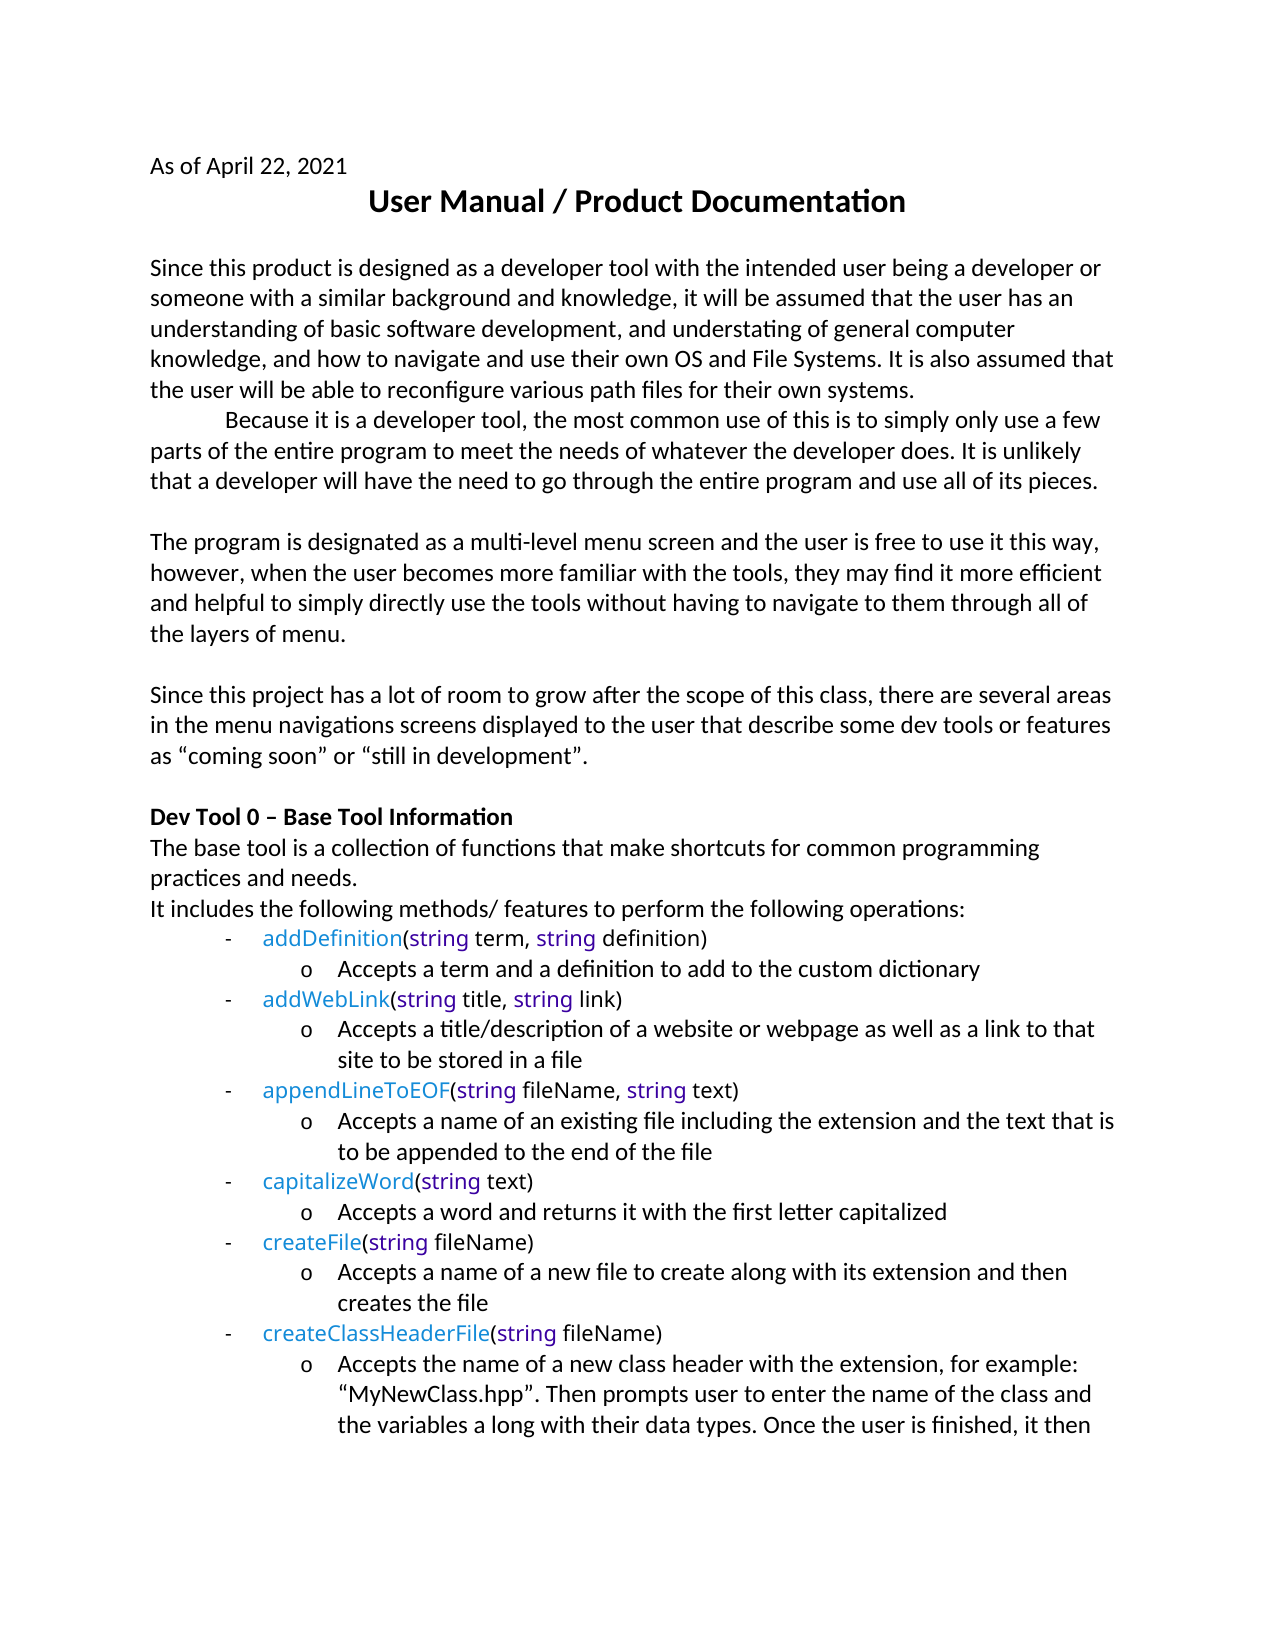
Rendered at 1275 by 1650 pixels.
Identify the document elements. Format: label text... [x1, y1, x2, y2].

list Accepts a name of a new file to create along with its extension and then creates the file [300, 1257, 1125, 1318]
list addDefinition(string term, string definition) [225, 923, 1125, 953]
list createClassHeaderFile(string fileName) [225, 1318, 1125, 1348]
text Since this product is designed as a developer tool with the intended user being a developer or someone with a similar background and knowledge, it will be assumed that the user has an understanding of basic software development, and understating of general computer knowledge, and how to navigate and use their own OS and File Systems. It is also assumed that the user will be able to reconfigure various path files for their own systems. [150, 252, 1125, 404]
text Dev Tool 0 – Base Tool Information [150, 801, 1125, 832]
list addWebLink(string title, string link) [225, 984, 1125, 1014]
list capitalizeWord(string text) [225, 1166, 1125, 1196]
text It includes the following methods/ features to perform the following operations: [150, 893, 1125, 923]
list Accepts a term and a definition to add to the custom dictionary [300, 953, 1125, 984]
text The base tool is a collection of functions that make shortcuts for common programming practices and needs. [150, 832, 1125, 893]
list Accepts a word and returns it with the first letter capitalized [300, 1196, 1125, 1227]
text Since this project has a lot of room to grow after the scope of this class, there are several areas in the menu navigations screens displayed to the user that describe some dev tools or features as “coming soon” or “still in development”. [150, 679, 1125, 771]
list Accepts a title/description of a website or webpage as well as a link to that site to be stored in a file [300, 1014, 1125, 1075]
text As of April 22, 2021 [150, 150, 1125, 181]
text Because it is a developer tool, the most common use of this is to simply only use a few parts of the entire program to meet the needs of whatever the developer does. It is unlikely that a developer will have the need to go through the entire program and use all of its pieces. [150, 404, 1125, 496]
list Accepts a name of an existing file including the extension and the text that is to be appended to the end of the file [300, 1105, 1125, 1166]
list createFile(string fileName) [225, 1227, 1125, 1257]
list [300, 1348, 1125, 1439]
text The program is designated as a multi-level menu screen and the user is free to use it this way, however, when the user becomes more familiar with the tools, they may find it more efficient and helpful to simply directly use the tools without having to navigate to them through all of the layers of menu. [150, 526, 1125, 648]
list appendLineToEOF(string fileName, string text) [225, 1075, 1125, 1105]
text User Manual / Product Documentation [150, 181, 1125, 221]
